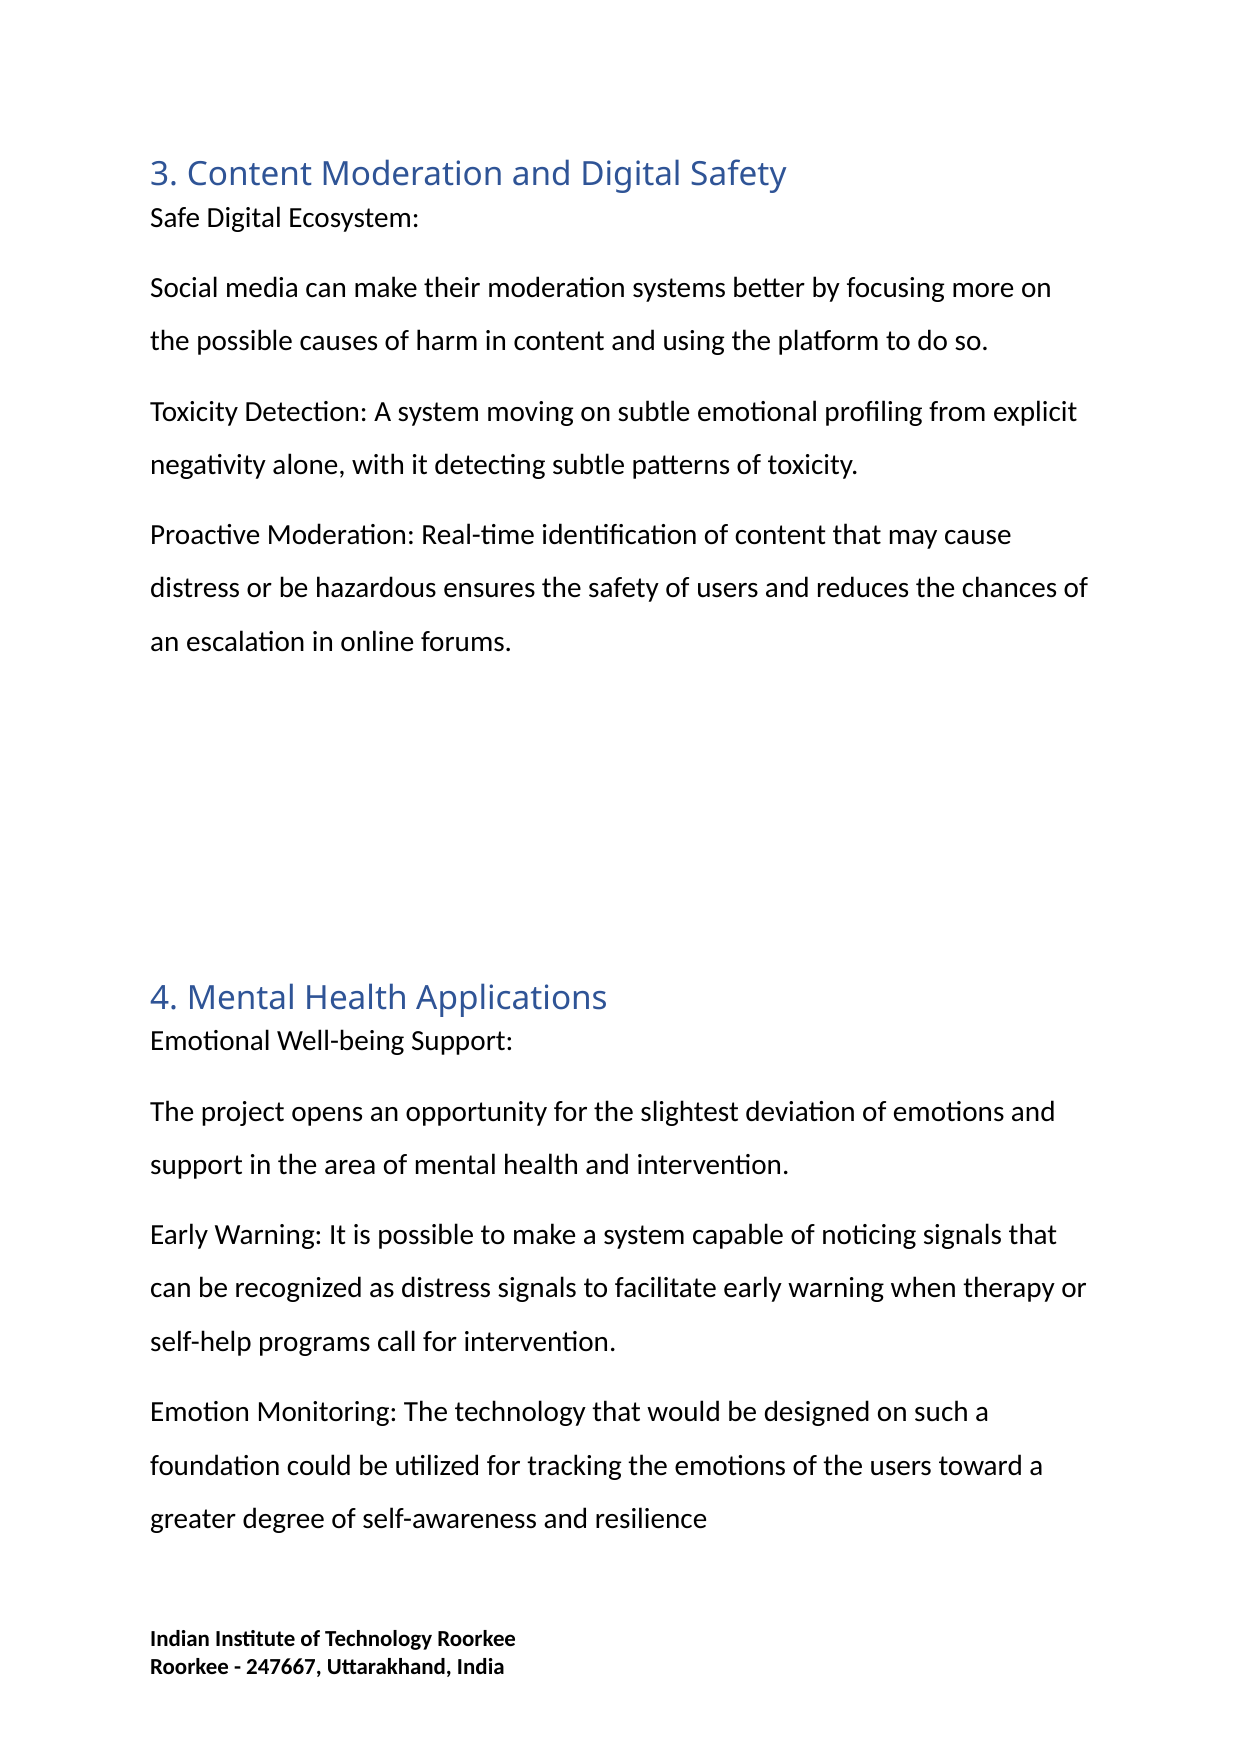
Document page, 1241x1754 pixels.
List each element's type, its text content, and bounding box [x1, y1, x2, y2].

text The project opens an opportunity for the slightest deviation of emotions and support in the area of mental health and intervention. [150, 1093, 1090, 1182]
text Emotional Well-being Support: [150, 1022, 1090, 1058]
subtitle 4. Mental Health Applications [150, 973, 1090, 1019]
text Social media can make their moderation systems better by focusing more on the possible causes of harm in content and using the platform to do so. [150, 269, 1090, 358]
text Safe Digital Ecosystem: [150, 199, 1090, 234]
text Toxicity Detection: A system moving on subtle emotional profiling from explicit negativity alone, with it detecting subtle patterns of toxicity. [150, 393, 1090, 482]
text Early Warning: It is possible to make a system capable of noticing signals that can be recognized as distress signals to facilitate early warning when therapy or self-help programs call for intervention. [150, 1216, 1090, 1359]
text Proactive Moderation: Real-time identification of content that may cause distress or be hazardous ensures the safety of users and reduces the chances of an escalation in online forums. [150, 516, 1090, 659]
subtitle 3. Content Moderation and Digital Safety [150, 150, 1090, 195]
text Emotion Monitoring: The technology that would be designed on such a foundation could be utilized for tracking the emotions of the users toward a greater degree of self-awareness and resilience [150, 1393, 1090, 1536]
